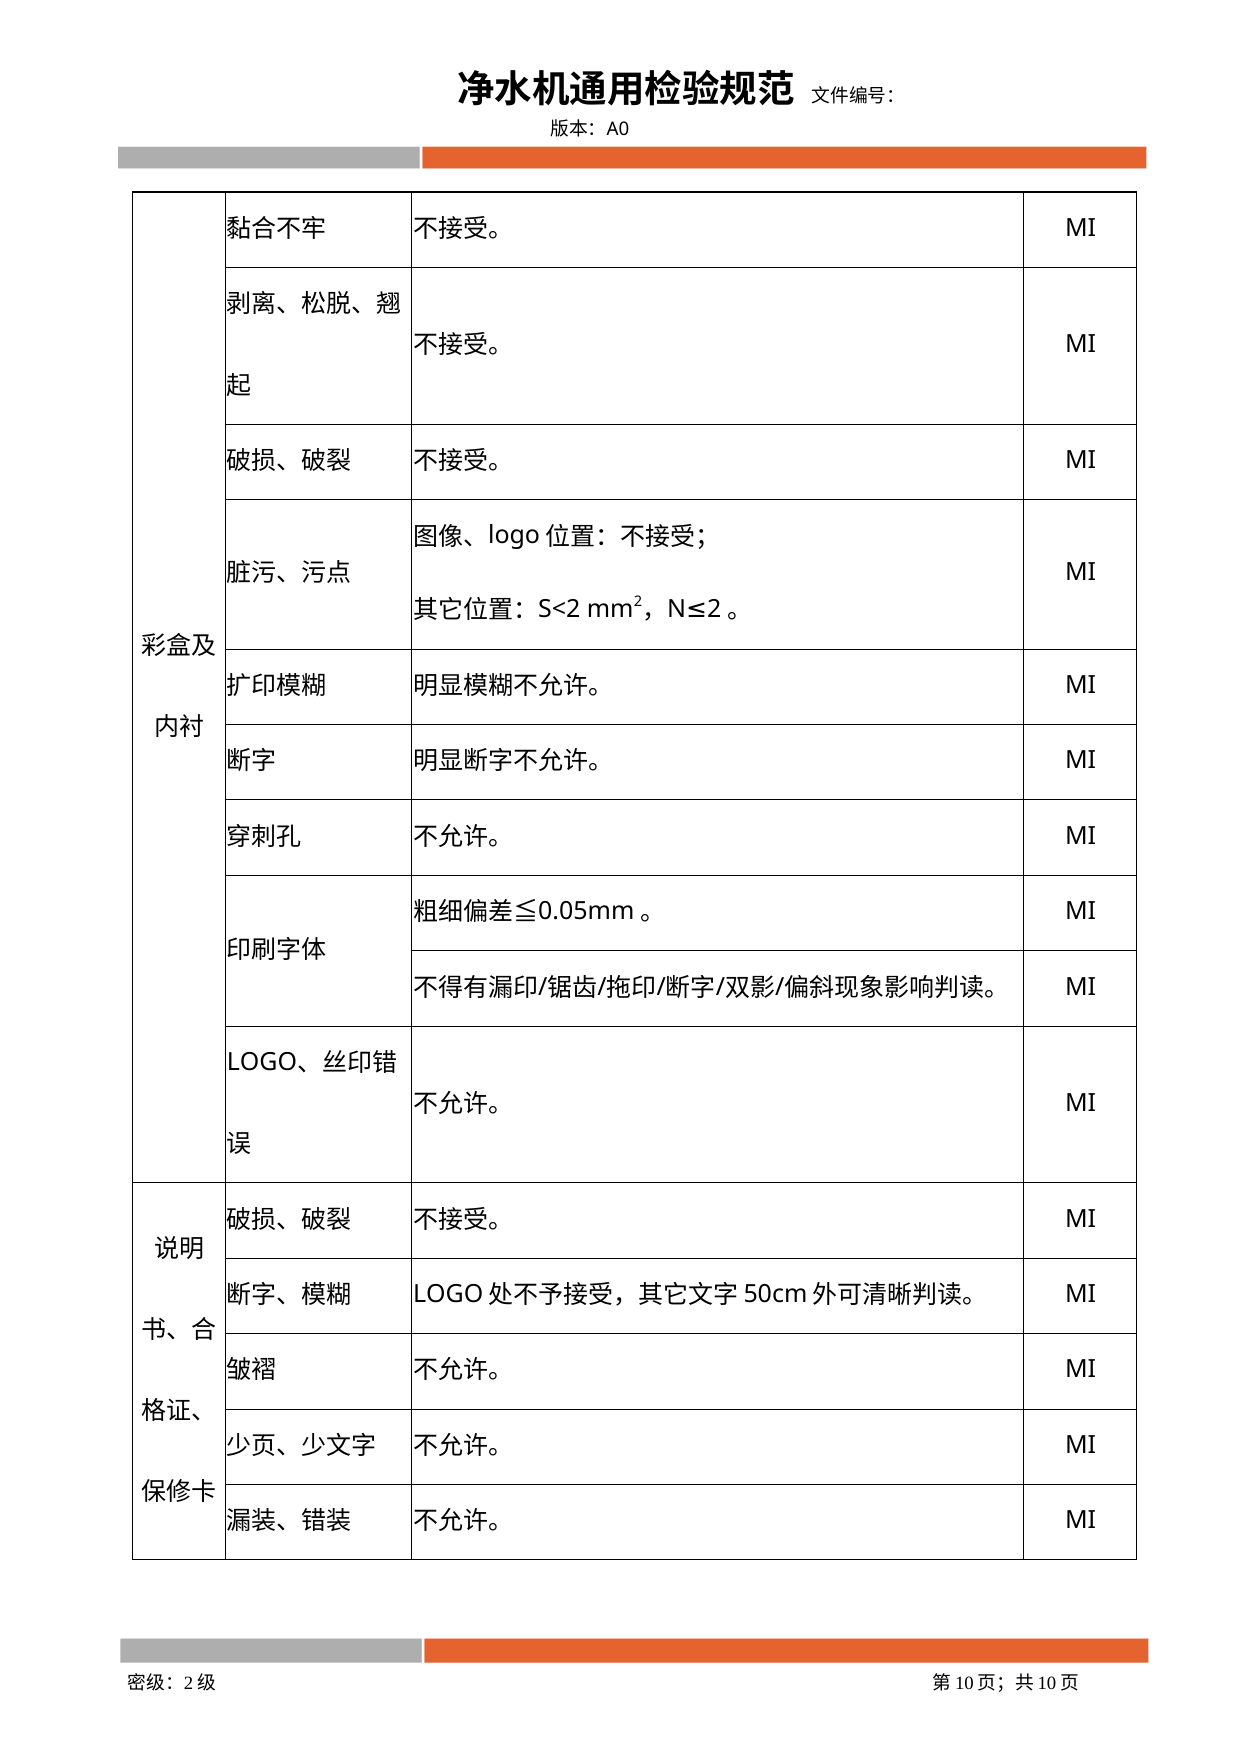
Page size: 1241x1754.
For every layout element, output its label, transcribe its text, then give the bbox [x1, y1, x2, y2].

table_cell 不允许。 [412, 800, 1023, 875]
table_cell MI [1024, 1027, 1136, 1182]
table_cell 不接受。 [412, 193, 1023, 267]
table_cell 明显模糊不允许。 [412, 650, 1023, 724]
table_cell 少页、少文字 [226, 1410, 411, 1484]
table_cell 不接受。 [412, 425, 1023, 499]
table_cell MI [1024, 1410, 1136, 1484]
table_cell MI [1024, 1485, 1136, 1559]
table_cell 不接受。 [412, 1183, 1023, 1258]
table_cell 图像、logo位置：不接受； 其它位置：S<2 mm2，N≤2 。 [412, 500, 1023, 648]
table_cell 剥离、松脱、翘起 [226, 268, 411, 423]
table_cell MI [1024, 951, 1136, 1026]
table_cell 漏装、错装 [226, 1485, 411, 1559]
table_cell 粗细偏差≦0.05mm 。 [412, 876, 1023, 950]
table_cell MI [1024, 500, 1136, 648]
table_cell LOGO处不予接受，其它文字50cm外可清晰判读。 [412, 1259, 1023, 1333]
table_cell 不得有漏印/锯齿/拖印/断字/双影/偏斜现象影响判读。 [412, 951, 1023, 1026]
table_cell MI [1024, 876, 1136, 950]
table_cell MI [1024, 425, 1136, 499]
table_cell 破损、破裂 [226, 425, 411, 499]
table_cell MI [1024, 650, 1136, 724]
table_cell 明显断字不允许。 [412, 725, 1023, 799]
table_cell 黏合不牢 [226, 193, 411, 267]
table_cell 破损、破裂 [226, 1183, 411, 1258]
picture [118, 137, 1147, 170]
table_cell MI [1024, 1183, 1136, 1258]
table_cell MI [1024, 1259, 1136, 1333]
table_cell 不接受。 [412, 268, 1023, 423]
table_cell 扩印模糊 [226, 650, 411, 724]
table_cell 不允许。 [412, 1334, 1023, 1408]
table_cell MI [1024, 1334, 1136, 1408]
table_cell 脏污、污点 [226, 500, 411, 648]
table_cell 不允许。 [412, 1027, 1023, 1182]
table_cell 断字 [226, 725, 411, 799]
picture [120, 1630, 1149, 1663]
table_cell 彩盒及内衬 [133, 193, 225, 1182]
table_cell 皱褶 [226, 1334, 411, 1408]
table_cell MI [1024, 725, 1136, 799]
table_cell MI [1024, 268, 1136, 423]
table_cell MI [1024, 193, 1136, 267]
table_cell MI [1024, 800, 1136, 875]
table_cell 不允许。 [412, 1485, 1023, 1559]
table_cell 穿刺孔 [226, 800, 411, 875]
table_cell LOGO、丝印错误 [226, 1027, 411, 1182]
table_cell 说明书、合格证、保修卡 [133, 1183, 225, 1559]
table_cell 不允许。 [412, 1410, 1023, 1484]
table_cell 印刷字体 [226, 876, 411, 1026]
table_cell 断字、模糊 [226, 1259, 411, 1333]
